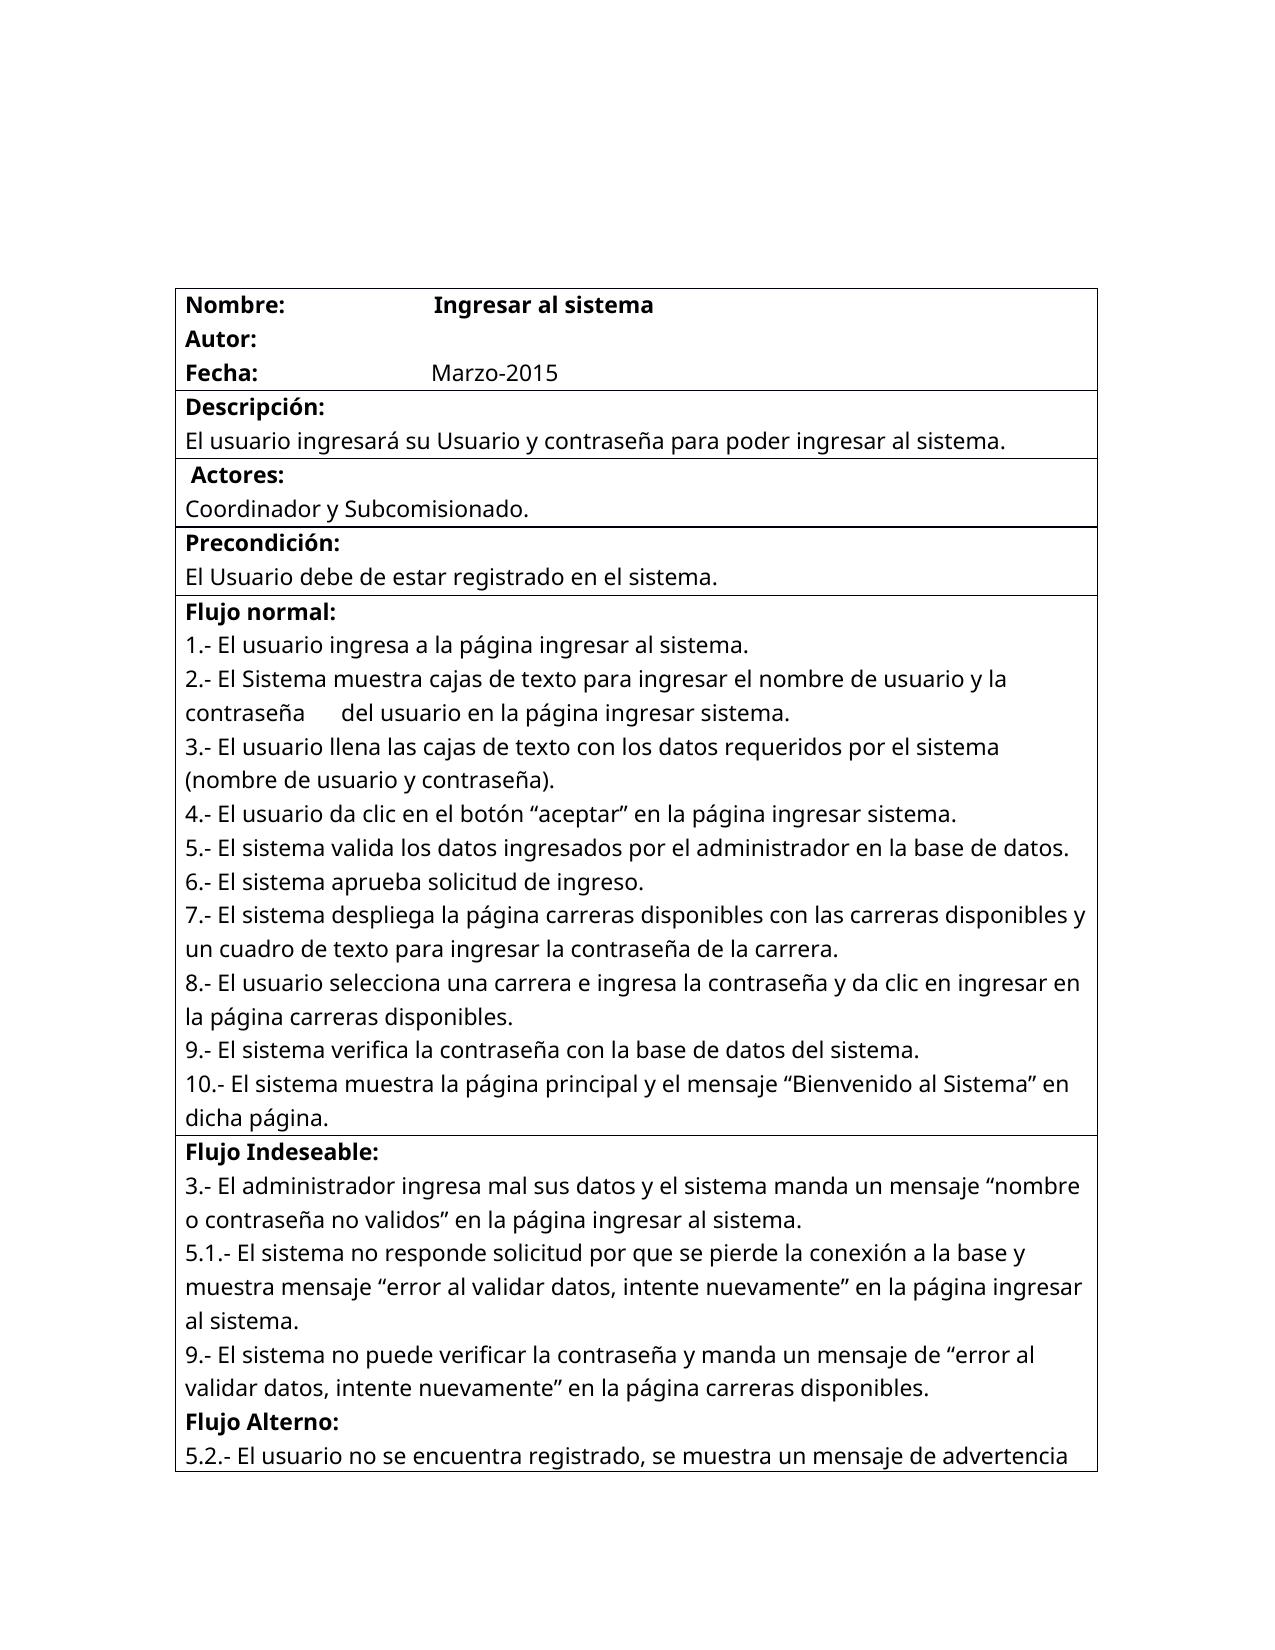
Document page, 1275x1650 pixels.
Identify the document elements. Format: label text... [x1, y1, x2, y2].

table_cell Descripción: El usuario ingresará su Usuario y contraseña para poder ingresar al sistema. [176, 391, 1097, 458]
table_header Nombre: Ingresar al sistema Autor: Fecha: Marzo-2015 [176, 289, 1097, 390]
table_cell Precondición: El Usuario debe de estar registrado en el sistema. [176, 528, 1097, 594]
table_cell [176, 1136, 1097, 1471]
table_cell Flujo normal: 1.- El usuario ingresa a la página ingresar al sistema. 2.- El Sistema muestra cajas de texto para ingresar el nombre de usuario y la contraseña del usuario en la página ingresar sistema. 3.- El usuario llena las cajas de texto con los datos requeridos por el sistema (nombre de usuario y contraseña). 4.- El usuario da clic en el botón “aceptar” en la página ingresar sistema. 5.- El sistema valida los datos ingresados por el administrador en la base de datos. 6.- El sistema aprueba solicitud de ingreso. 7.- El sistema despliega la página carreras disponibles con las carreras disponibles y un cuadro de texto para ingresar la contraseña de la carrera. 8.- El usuario selecciona una carrera e ingresa la contraseña y da clic en ingresar en la página carreras disponibles. 9.- El sistema verifica la contraseña con la base de datos del sistema. 10.- El sistema muestra la página principal y el mensaje “Bienvenido al Sistema” en dicha página. [176, 596, 1097, 1135]
table_cell Actores: Coordinador y Subcomisionado. [176, 459, 1097, 526]
